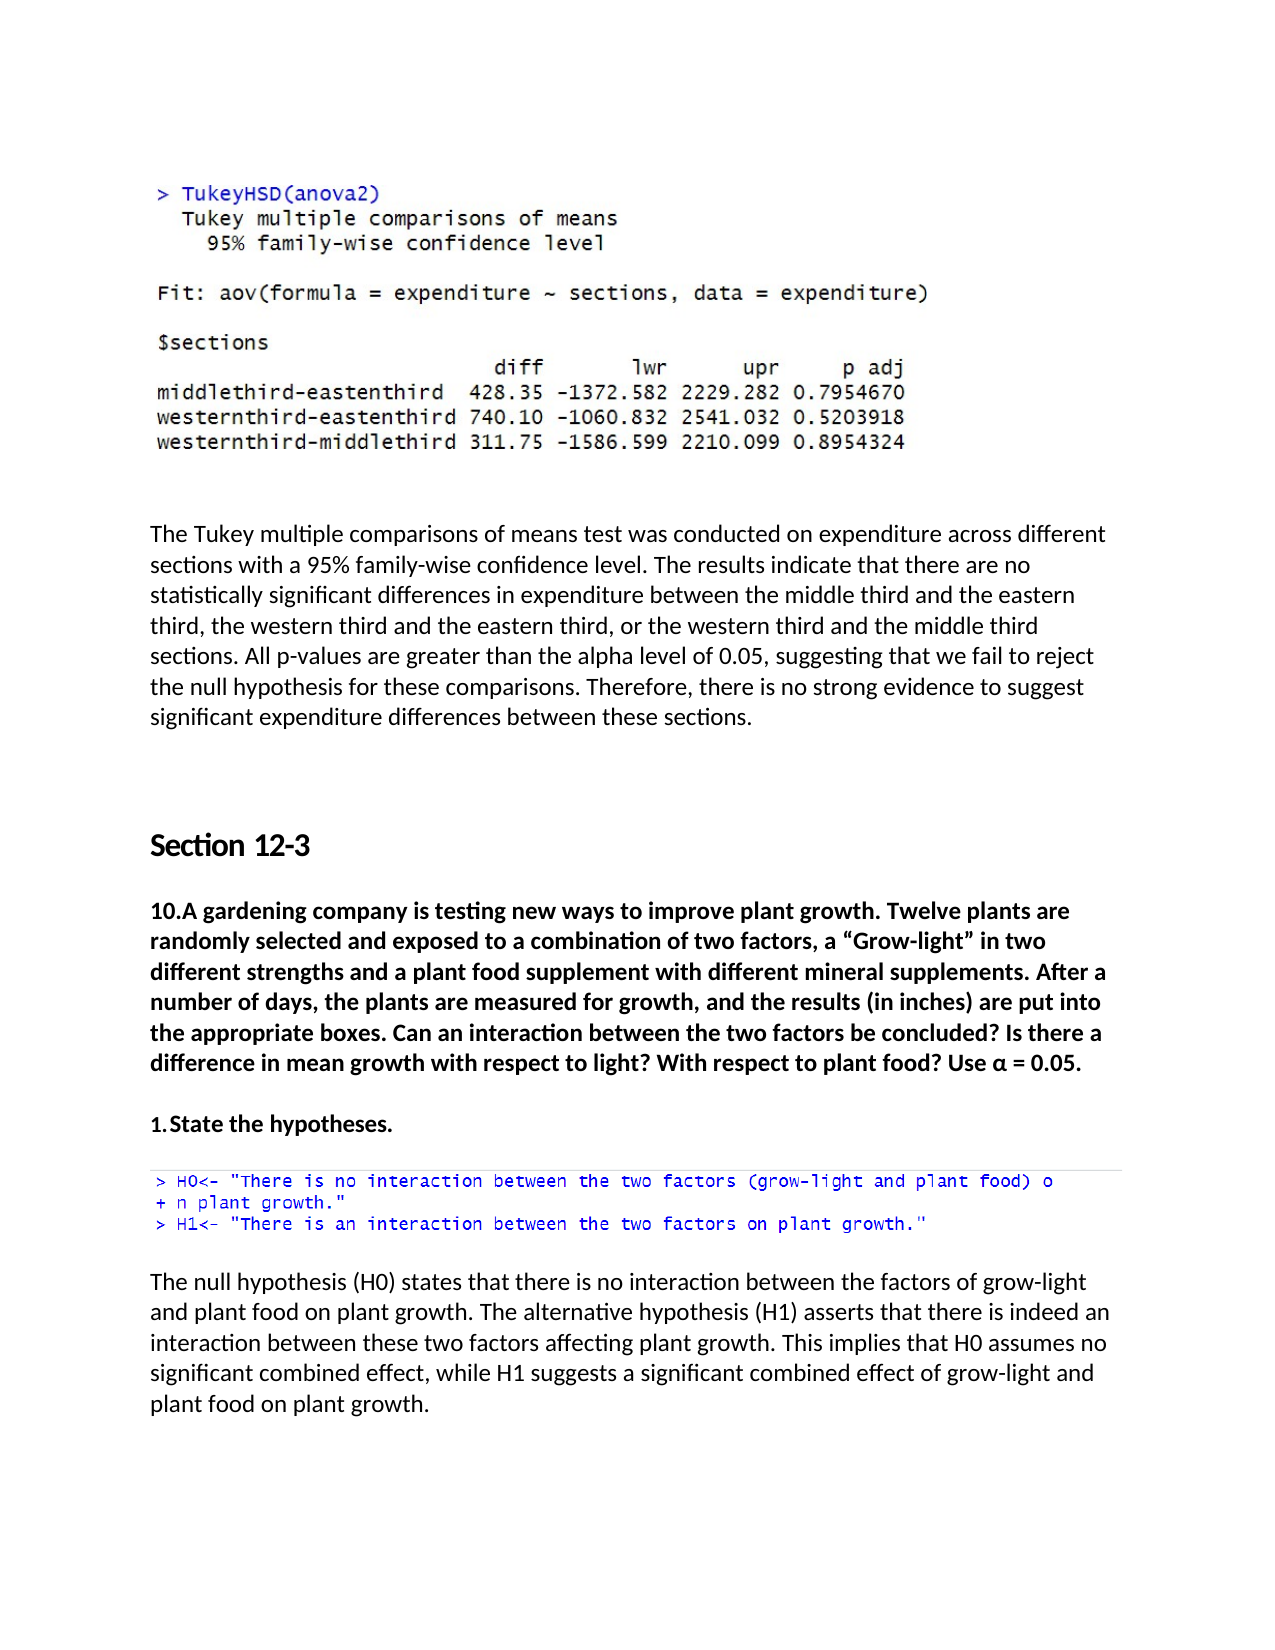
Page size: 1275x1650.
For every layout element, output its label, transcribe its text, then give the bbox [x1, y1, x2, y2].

subtitle Section 12-3 [150, 824, 1242, 864]
list State the hypotheses. [150, 1108, 1242, 1139]
text The null hypothesis (H0) states that there is no interaction between the factors of grow-light and plant food on plant growth. The alternative hypothesis (H1) asserts that there is indeed an interaction between these two factors affecting plant growth. This implies that H0 assumes no significant combined effect, while H1 suggests a significant combined effect of grow-light and plant food on plant growth. [150, 1266, 1123, 1418]
text The Tukey multiple comparisons of means test was conducted on expenditure across different sections with a 95% family-wise confidence level. The results indicate that there are no statistically significant differences in expenditure between the middle third and the eastern third, the western third and the eastern third, or the western third and the middle third sections. All p-values are greater than the alpha level of 0.05, suggesting that we fail to reject the null hypothesis for these comparisons. Therefore, there is no strong evidence to suggest significant expenditure differences between these sections. [150, 518, 1123, 732]
picture [156, 185, 927, 449]
picture [150, 1169, 1123, 1233]
subtitle 10.A gardening company is testing new ways to improve plant growth. Twelve plants are randomly selected and exposed to a combination of two factors, a “Grow-light” in two different strengths and a plant food supplement with different mineral supplements. After a number of days, the plants are measured for growth, and the results (in inches) are put into the appropriate boxes. Can an interaction between the two factors be concluded? Is there a difference in mean growth with respect to light? With respect to plant food? Use α = 0.05. [150, 895, 1123, 1078]
